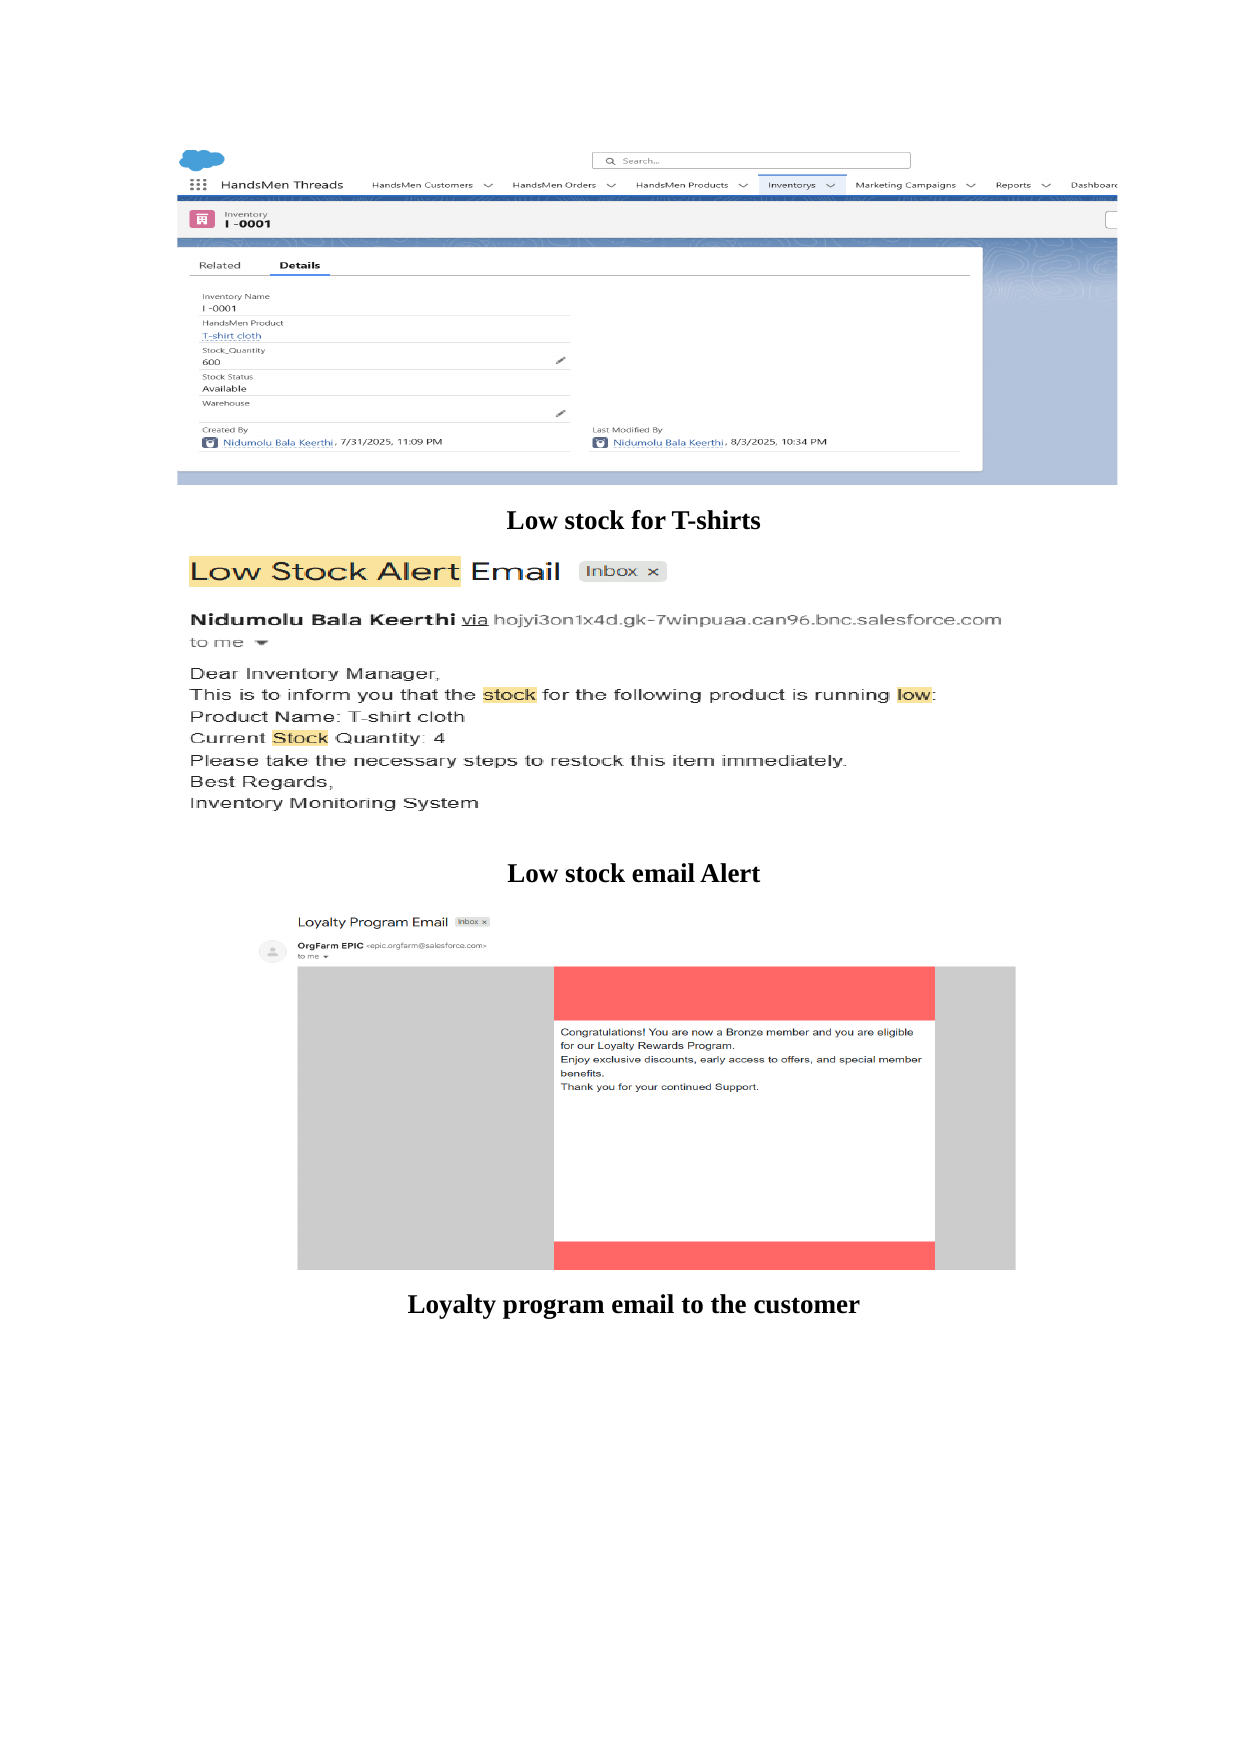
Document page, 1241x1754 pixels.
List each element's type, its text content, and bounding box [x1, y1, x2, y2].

picture [251, 906, 1016, 1270]
text Loyalty program email to the customer [177, 1288, 1090, 1319]
picture [177, 554, 1118, 838]
text Low stock for T-shirts [177, 504, 1090, 535]
text Low stock email Alert [177, 857, 1090, 888]
picture [177, 150, 1118, 485]
